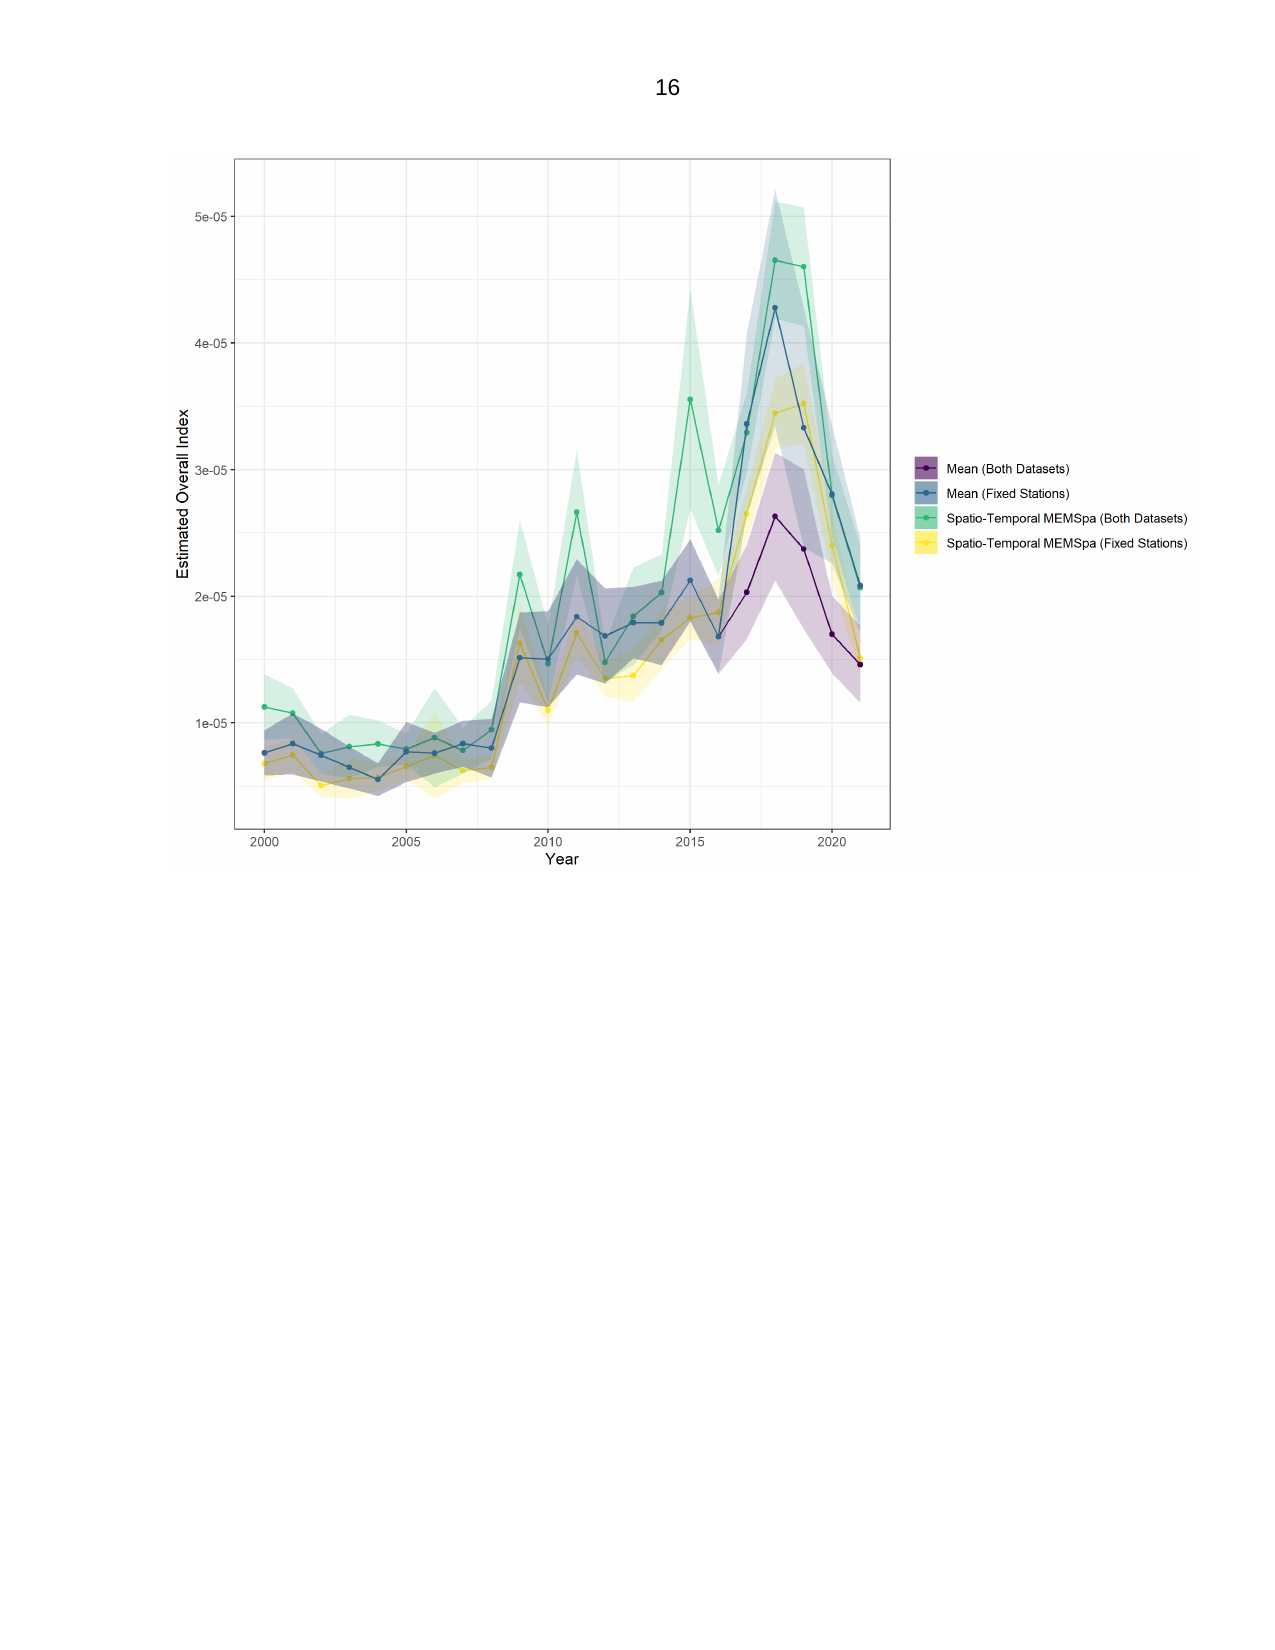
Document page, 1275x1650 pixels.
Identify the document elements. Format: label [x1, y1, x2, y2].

picture [168, 151, 1203, 875]
